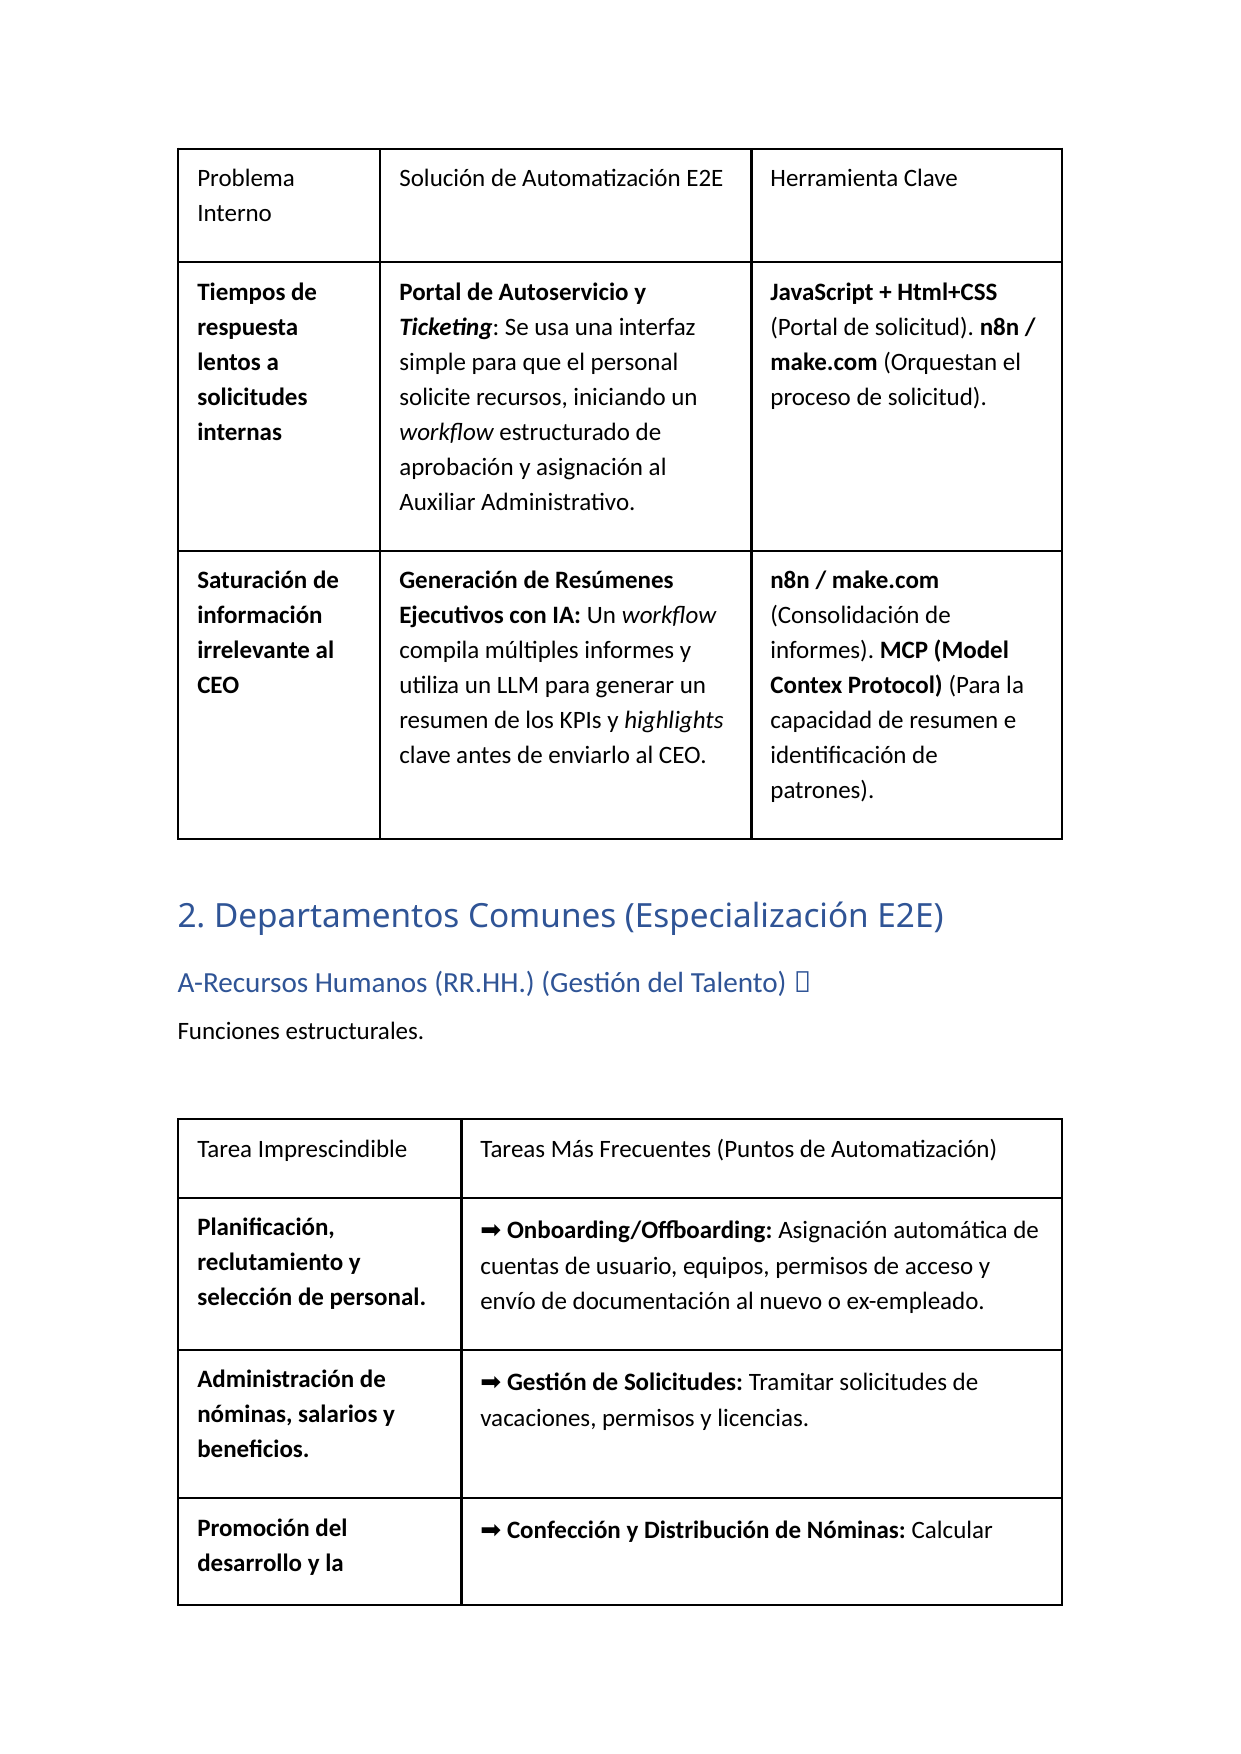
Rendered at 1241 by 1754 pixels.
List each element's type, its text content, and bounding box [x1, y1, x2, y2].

subtitle 2. Departamentos Comunes (Especialización E2E) [177, 892, 1063, 937]
table_cell ➡️ Onboarding/Offboarding: Asignación automática de cuentas de usuario, equipos, permisos de acceso y envío de documentación al nuevo o ex-empleado. [463, 1199, 1061, 1349]
table_cell ➡️ Confección y Distribución de Nóminas: Calcular variables (comisiones) y enviar los recibos de sueldo. [463, 1499, 1061, 1603]
table_cell n8n / make.com (Consolidación de informes). MCP (Model Contex Protocol) (Para la capacidad de resumen e identificación de patrones). [753, 552, 1061, 838]
table_cell JavaScript + Html+CSS (Portal de solicitud). n8n / make.com (Orquestan el proceso de solicitud). [753, 263, 1061, 550]
text Funciones estructurales. [177, 1015, 1063, 1045]
table_cell Saturación de información irrelevante al CEO [179, 552, 379, 838]
table_cell Planificación, reclutamiento y selección de personal. [179, 1199, 460, 1349]
table_header Tareas Más Frecuentes (Puntos de Automatización) [463, 1120, 1061, 1197]
table_cell Administración de nóminas, salarios y beneficios. [179, 1351, 460, 1497]
table_cell Tiempos de respuesta lentos a solicitudes internas [179, 263, 379, 550]
subtitle A-Recursos Humanos (RR.HH.) (Gestión del Talento) 👥 [177, 961, 1063, 1001]
table_header Herramienta Clave [753, 150, 1061, 261]
table_cell Promoción del desarrollo y la formación del personal. [179, 1499, 460, 1603]
table_header Tarea Imprescindible [179, 1120, 460, 1197]
table_header Solución de Automatización E2E [381, 150, 750, 261]
table_header Problema Interno [179, 150, 379, 261]
table_cell ➡️ Gestión de Solicitudes: Tramitar solicitudes de vacaciones, permisos y licencias. [463, 1351, 1061, 1497]
table_cell Generación de Resúmenes Ejecutivos con IA: Un workflow compila múltiples informes y utiliza un LLM para generar un resumen de los KPIs y highlights clave antes de enviarlo al CEO. [381, 552, 750, 838]
